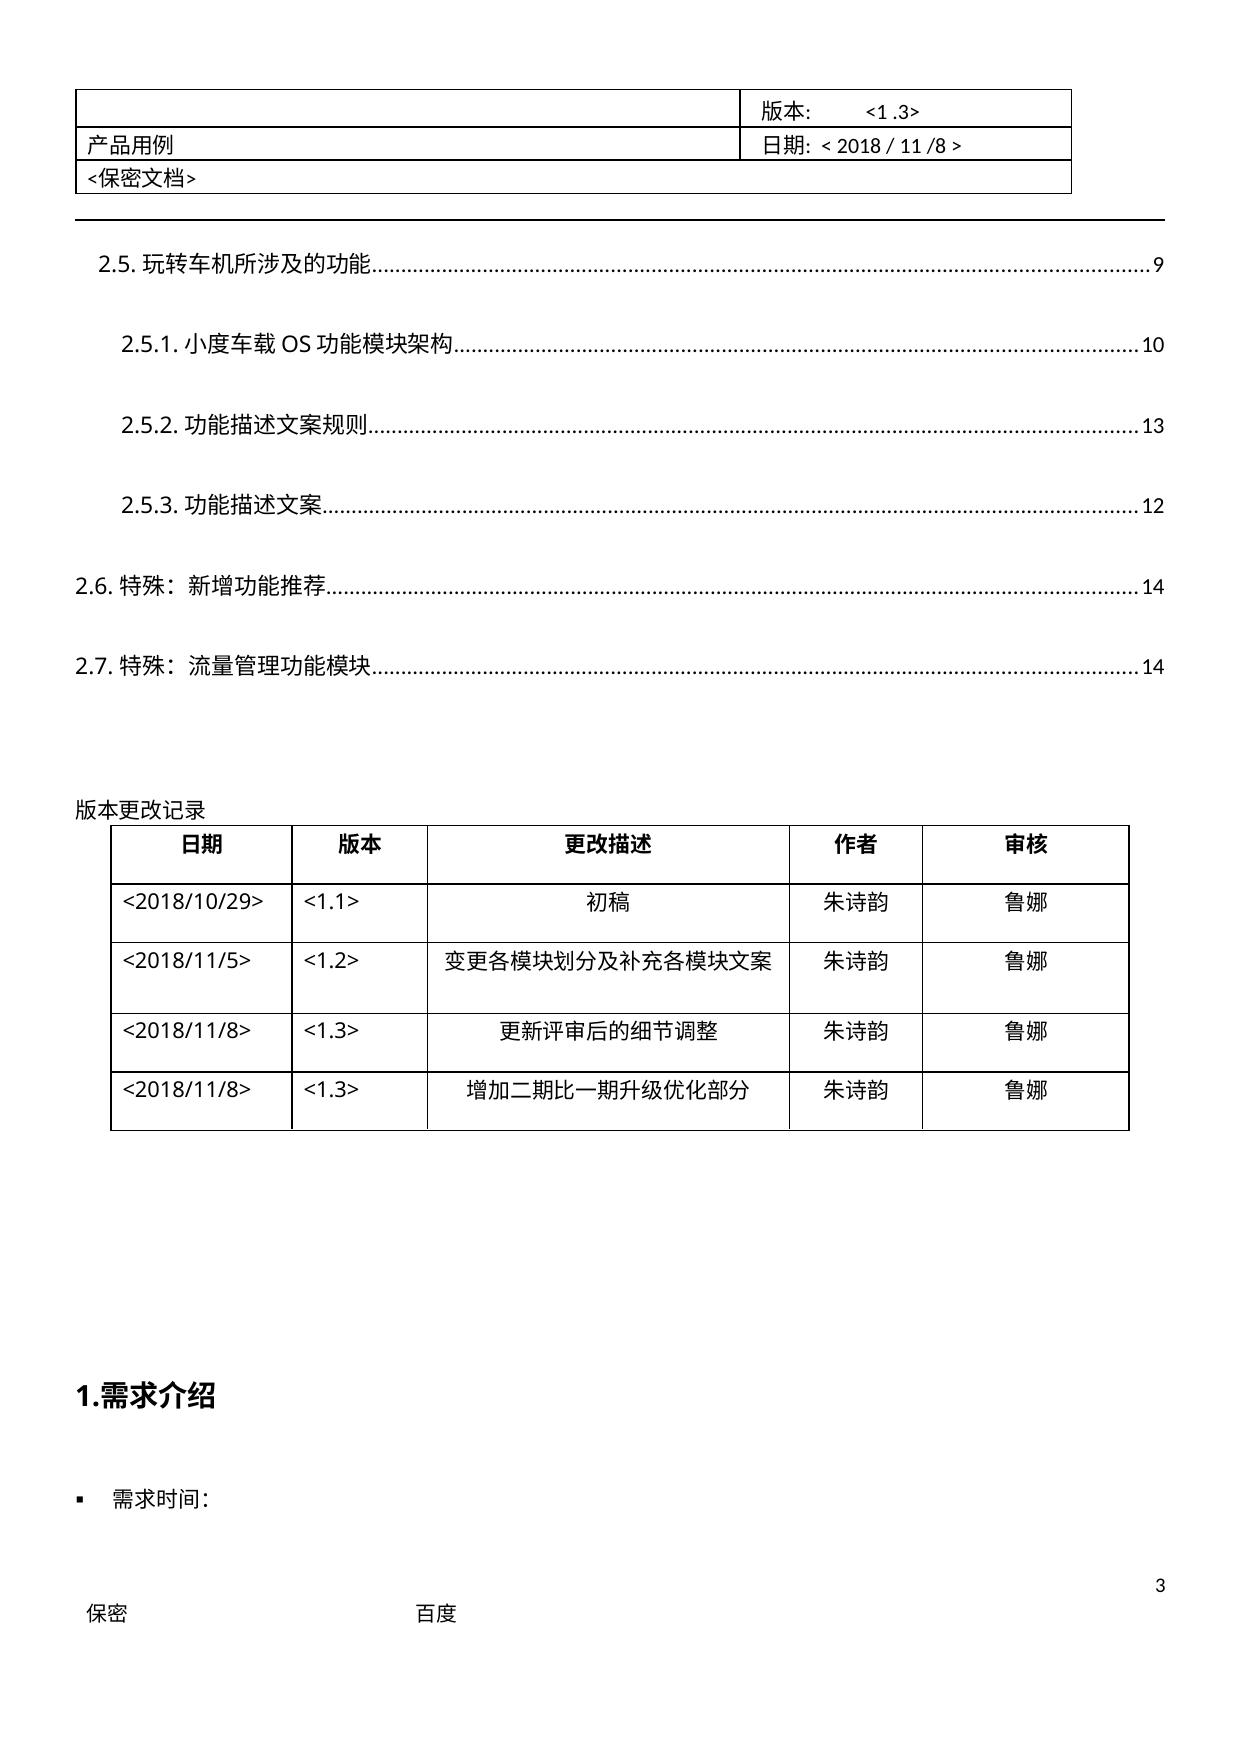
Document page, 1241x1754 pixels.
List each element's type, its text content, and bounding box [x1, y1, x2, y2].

table_cell <2018/11/8> [112, 1073, 291, 1129]
table_cell 鲁娜 [923, 943, 1128, 1012]
table_cell 更新评审后的细节调整 [428, 1014, 789, 1071]
table_cell 变更各模块划分及补充各模块文案 [428, 943, 789, 1012]
table_cell 朱诗韵 [790, 885, 922, 942]
list 需求时间： [75, 1482, 1165, 1514]
table_cell 朱诗韵 [790, 1014, 922, 1071]
table_cell 朱诗韵 [790, 943, 922, 1012]
table_cell 朱诗韵 [790, 1073, 922, 1129]
table_cell <2018/10/29> [112, 885, 291, 942]
table_cell <1.3> [293, 1073, 427, 1129]
subtitle 需求介绍 [75, 1361, 1165, 1426]
table_header 版本 [293, 826, 427, 883]
table_header 审核 [923, 826, 1128, 883]
table_header 日期 [112, 826, 291, 883]
table_cell <1.3> [293, 1014, 427, 1071]
text 版本更改记录 [75, 792, 1165, 825]
table_cell 鲁娜 [923, 1073, 1128, 1129]
table_header 作者 [790, 826, 922, 883]
table_cell <1.2> [293, 943, 427, 1012]
table_cell <2018/11/8> [112, 1014, 291, 1071]
table_cell 鲁娜 [923, 885, 1128, 942]
table_header 更改描述 [428, 826, 789, 883]
table_cell 初稿 [428, 885, 789, 942]
table_cell 鲁娜 [923, 1014, 1128, 1071]
table_cell <2018/11/5> [112, 943, 291, 1012]
table_cell <1.1> [293, 885, 427, 942]
table_cell 增加二期比一期升级优化部分 [428, 1073, 789, 1129]
